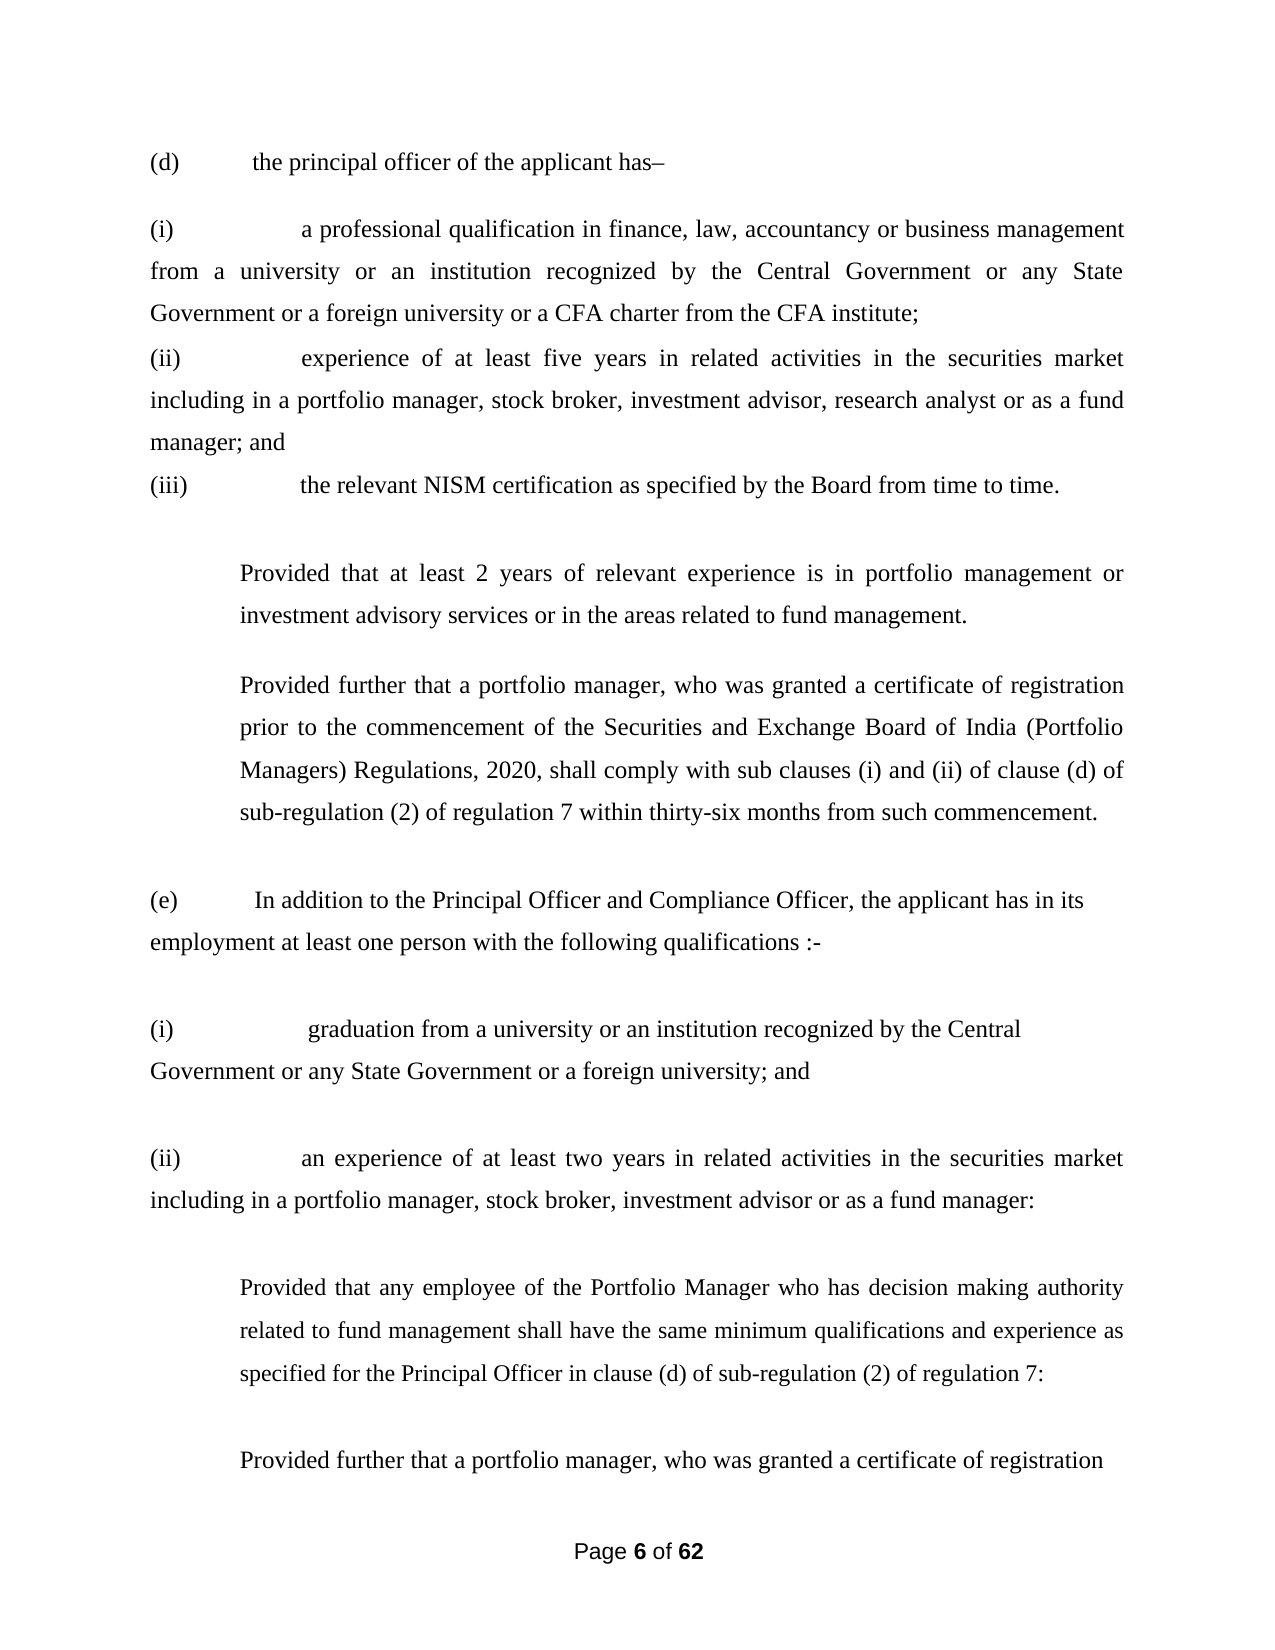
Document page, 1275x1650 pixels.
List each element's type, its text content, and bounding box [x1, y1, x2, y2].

list graduation from a university or an institution recognized by the Central Government or any State Government or a foreign university; and [150, 1014, 1125, 1085]
text Provided that any employee of the Portfolio Manager who has decision making authority related to fund management shall have the same minimum qualifications and experience as specified for the Principal Officer in clause (d) of sub-regulation (2) of regulation 7: [239, 1273, 1125, 1387]
list In addition to the Principal Officer and Compliance Officer, the applicant has in its employment at least one person with the following qualifications :- [150, 885, 1125, 956]
list experience of at least five years in related activities in the securities market including in a portfolio manager, stock broker, investment advisor, research analyst or as a fund manager; and [150, 343, 1125, 456]
list a professional qualification in finance, law, accountancy or business management from a university or an institution recognized by the Central Government or any State Government or a foreign university or a CFA charter from the CFA institute; [150, 214, 1125, 327]
list the relevant NISM certification as specified by the Board from time to time. [150, 470, 1125, 499]
text Page 6 of 62 [150, 1538, 1127, 1565]
text Provided further that a portfolio manager, who was granted a certificate of registration prior to the commencement of the Securities and Exchange Board of India (Portfolio Managers) Regulations, 2020, shall comply with sub clauses (i) and (ii) of clause (d) of sub-regulation (2) of regulation 7 within thirty-six months from such commencement. [239, 670, 1125, 826]
text Provided further that a portfolio manager, who was granted a certificate of registration [239, 1445, 1125, 1474]
text Provided that at least 2 years of relevant experience is in portfolio management or investment advisory services or in the areas related to fund management. [239, 558, 1125, 629]
list an experience of at least two years in related activities in the securities market including in a portfolio manager, stock broker, investment advisor or as a fund manager: [150, 1143, 1125, 1214]
list the principal officer of the applicant has– [150, 147, 1125, 176]
